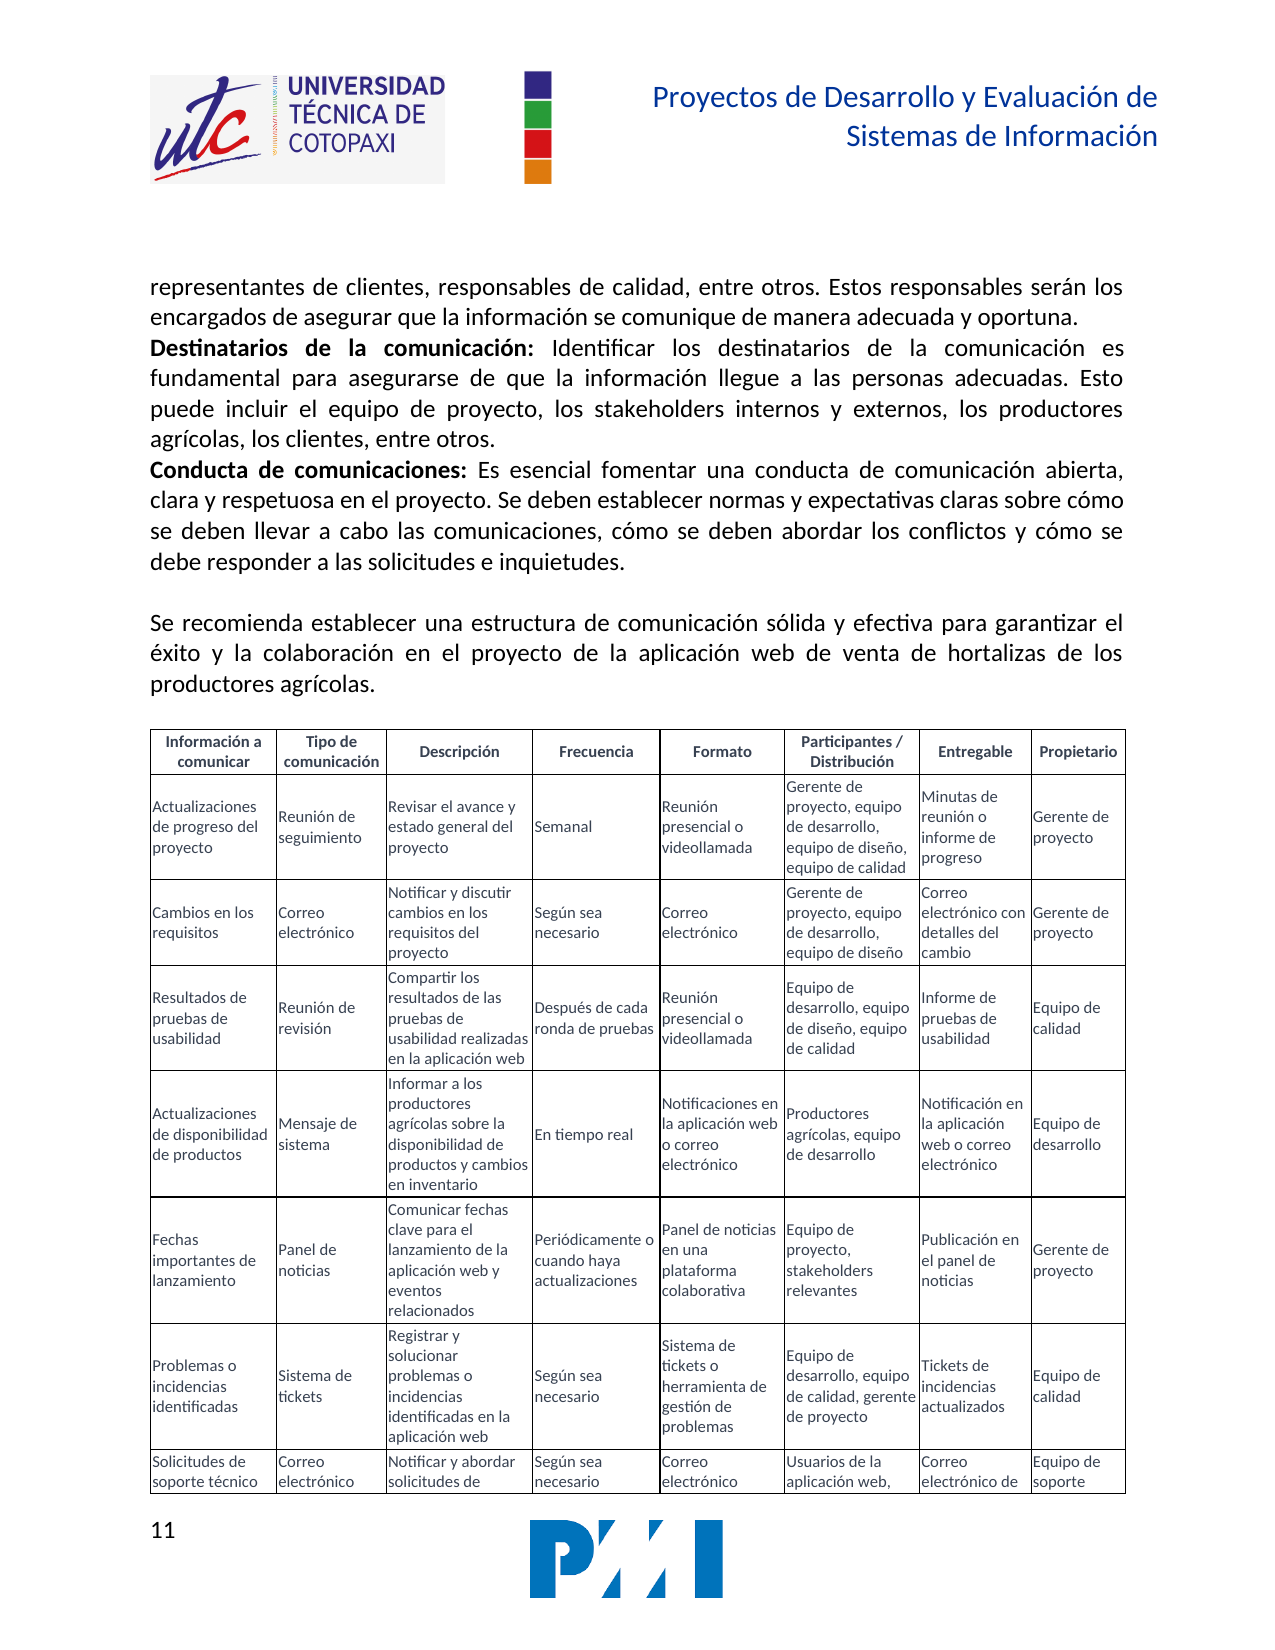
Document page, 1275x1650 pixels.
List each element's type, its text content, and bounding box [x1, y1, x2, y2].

table_cell Reunión de revisión [277, 966, 386, 1070]
table_cell Equipo de soporte técnico [1032, 1450, 1125, 1493]
table_header Tipo de comunicación [277, 730, 386, 773]
table_cell Correo electrónico [661, 1450, 784, 1493]
table_header Frecuencia [533, 730, 659, 773]
table_header Formato [661, 730, 784, 773]
table_cell Periódicamente o cuando haya actualizaciones [533, 1198, 659, 1322]
table_cell Según sea necesario [533, 1450, 659, 1493]
table_cell Notificación en la aplicación web o correo electrónico [920, 1071, 1031, 1196]
table_cell En tiempo real [533, 1071, 659, 1196]
table_cell Equipo de desarrollo [1032, 1071, 1125, 1196]
table_cell Compartir los resultados de las pruebas de usabilidad realizadas en la aplicación web [387, 966, 532, 1070]
table_cell Notificar y discutir cambios en los requisitos del proyecto [387, 880, 532, 965]
table_cell Notificaciones en la aplicación web o correo electrónico [661, 1071, 784, 1196]
table_cell Equipo de desarrollo, equipo de calidad, gerente de proyecto [785, 1324, 919, 1448]
table_cell Informe de pruebas de usabilidad [920, 966, 1031, 1070]
table_cell Publicación en el panel de noticias [920, 1198, 1031, 1322]
table_cell Gerente de proyecto [1032, 1198, 1125, 1322]
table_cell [387, 1450, 532, 1493]
table_cell Sistema de tickets o herramienta de gestión de problemas [661, 1324, 784, 1448]
table_cell Equipo de calidad [1032, 1324, 1125, 1448]
table_cell Correo electrónico [661, 880, 784, 965]
table_cell Correo electrónico [277, 1450, 386, 1493]
table_cell Reunión presencial o videollamada [661, 966, 784, 1070]
table_cell Actualizaciones de progreso del proyecto [151, 775, 276, 879]
table_cell Según sea necesario [533, 880, 659, 965]
table_cell Revisar el avance y estado general del proyecto [387, 775, 532, 879]
table_cell Actualizaciones de disponibilidad de productos [151, 1071, 276, 1196]
table_cell Correo electrónico [277, 880, 386, 965]
table_cell Registrar y solucionar problemas o incidencias identificadas en la aplicación web [387, 1324, 532, 1448]
table_cell Semanal [533, 775, 659, 879]
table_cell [920, 1450, 1031, 1493]
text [150, 271, 1125, 332]
table_header Participantes / Distribución [785, 730, 919, 773]
table_cell Solicitudes de soporte técnico [151, 1450, 276, 1493]
table_header Información a comunicar [151, 730, 276, 773]
text Se recomienda establecer una estructura de comunicación sólida y efectiva para garantizar el éxito y la colaboración en el proyecto de la aplicación web de venta de hortalizas de los productores agrícolas. [150, 607, 1125, 698]
table_cell Cambios en los requisitos [151, 880, 276, 965]
table_cell Gerente de proyecto [1032, 880, 1125, 965]
table_cell Minutas de reunión o informe de progreso [920, 775, 1031, 879]
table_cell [785, 1450, 919, 1493]
text Conducta de comunicaciones: Es esencial fomentar una conducta de comunicación abierta, clara y respetuosa en el proyecto. Se deben establecer normas y expectativas claras sobre cómo se deben llevar a cabo las comunicaciones, cómo se deben abordar los conflictos y cómo se debe responder a las solicitudes e inquietudes. [150, 454, 1125, 576]
table_cell Comunicar fechas clave para el lanzamiento de la aplicación web y eventos relacionados [387, 1198, 532, 1322]
text Destinatarios de la comunicación: Identificar los destinatarios de la comunicación es fundamental para asegurarse de que la información llegue a las personas adecuadas. Esto puede incluir el equipo de proyecto, los stakeholders internos y externos, los productores agrícolas, los clientes, entre otros. [150, 332, 1125, 454]
table_cell Equipo de desarrollo, equipo de diseño, equipo de calidad [785, 966, 919, 1070]
table_cell Resultados de pruebas de usabilidad [151, 966, 276, 1070]
table_cell Panel de noticias en una plataforma colaborativa [661, 1198, 784, 1322]
table_cell Gerente de proyecto [1032, 775, 1125, 879]
table_cell Gerente de proyecto, equipo de desarrollo, equipo de diseño, equipo de calidad [785, 775, 919, 879]
table_cell Fechas importantes de lanzamiento [151, 1198, 276, 1322]
table_cell Después de cada ronda de pruebas [533, 966, 659, 1070]
table_cell Productores agrícolas, equipo de desarrollo [785, 1071, 919, 1196]
table_cell Mensaje de sistema [277, 1071, 386, 1196]
table_header Entregable [920, 730, 1031, 773]
table_cell Según sea necesario [533, 1324, 659, 1448]
table_cell Panel de noticias [277, 1198, 386, 1322]
table_cell Reunión presencial o videollamada [661, 775, 784, 879]
table_cell Informar a los productores agrícolas sobre la disponibilidad de productos y cambios en inventario [387, 1071, 532, 1196]
table_header Descripción [387, 730, 532, 773]
table_cell Correo electrónico con detalles del cambio [920, 880, 1031, 965]
table_cell Equipo de proyecto, stakeholders relevantes [785, 1198, 919, 1322]
table_cell Tickets de incidencias actualizados [920, 1324, 1031, 1448]
picture [530, 1520, 723, 1598]
table_cell Gerente de proyecto, equipo de desarrollo, equipo de diseño [785, 880, 919, 965]
table_cell Reunión de seguimiento [277, 775, 386, 879]
table_cell Equipo de calidad [1032, 966, 1125, 1070]
table_cell Problemas o incidencias identificadas [151, 1324, 276, 1448]
table_header Propietario [1032, 730, 1125, 773]
table_cell Sistema de tickets [277, 1324, 386, 1448]
